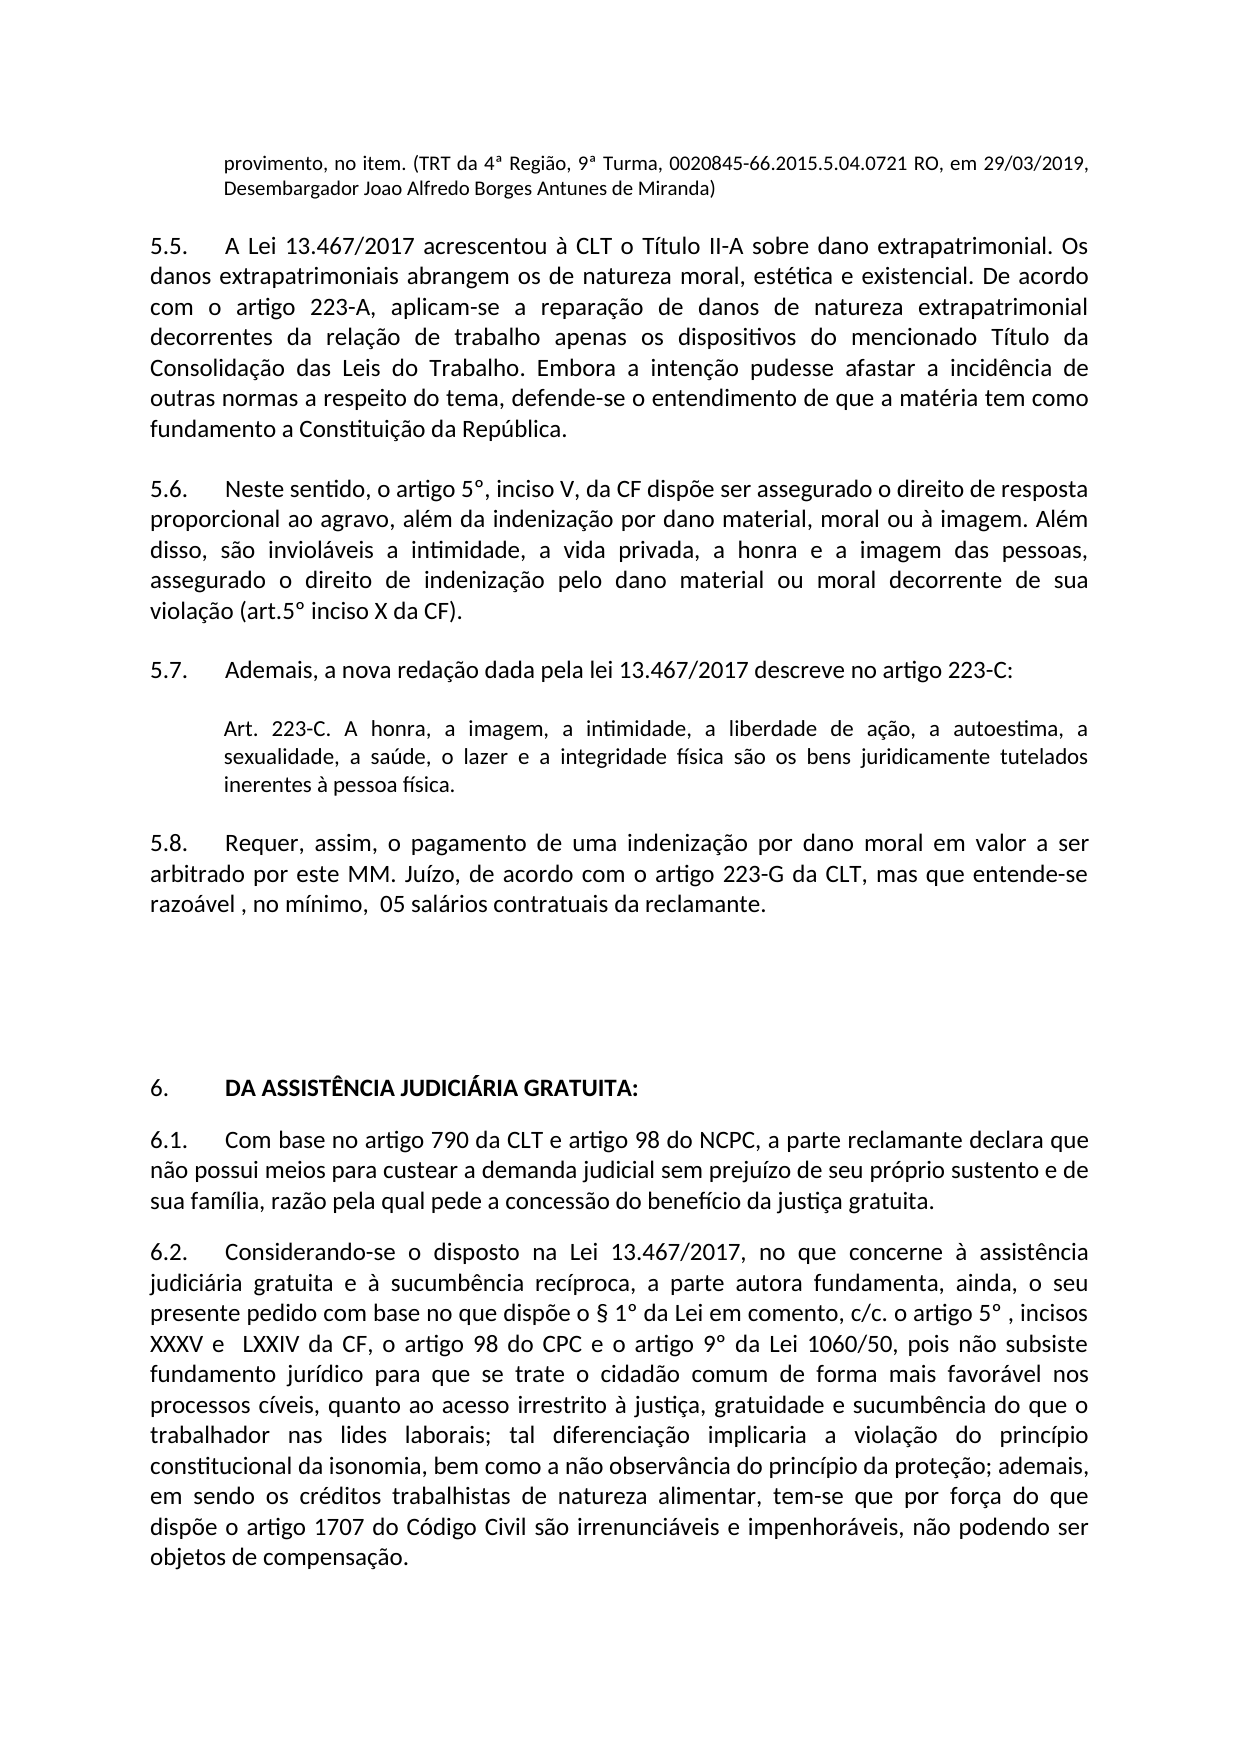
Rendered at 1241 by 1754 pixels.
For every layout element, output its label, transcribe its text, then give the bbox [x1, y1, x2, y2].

text 5.7. Ademais, a nova redação dada pela lei 13.467/2017 descreve no artigo 223-C: [150, 654, 1090, 685]
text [224, 150, 1090, 201]
text 5.6. Neste sentido, o artigo 5º, inciso V, da CF dispõe ser assegurado o direito de resposta proporcional ao agravo, além da indenização por dano material, moral ou à imagem. Além disso, são invioláveis a intimidade, a vida privada, a honra e a imagem das pessoas, assegurado o direito de indenização pelo dano material ou moral decorrente de sua violação (art.5º inciso X da CF). [150, 473, 1090, 625]
text 6.2. Considerando-se o disposto na Lei 13.467/2017, no que concerne à assistência judiciária gratuita e à sucumbência recíproca, a parte autora fundamenta, ainda, o seu presente pedido com base no que dispõe o § 1º da Lei em comento, c/c. o artigo 5º , incisos XXXV e LXXIV da CF, o artigo 98 do CPC e o artigo 9º da Lei 1060/50, pois não subsiste fundamento jurídico para que se trate o cidadão comum de forma mais favorável nos processos cíveis, quanto ao acesso irrestrito à justiça, gratuidade e sucumbência do que o trabalhador nas lides laborais; tal diferenciação implicaria a violação do princípio constitucional da isonomia, bem como a não observância do princípio da proteção; ademais, em sendo os créditos trabalhistas de natureza alimentar, tem-se que por força do que dispõe o artigo 1707 do Código Civil são irrenunciáveis e impenhoráveis, não podendo ser objetos de compensação. [150, 1236, 1090, 1572]
text Art. 223-C. A honra, a imagem, a intimidade, a liberdade de ação, a autoestima, a sexualidade, a saúde, o lazer e a integridade física são os bens juridicamente tutelados inerentes à pessoa física. [224, 714, 1090, 798]
text 5.5. A Lei 13.467/2017 acrescentou à CLT o Título II-A sobre dano extrapatrimonial. Os danos extrapatrimoniais abrangem os de natureza moral, estética e existencial. De acordo com o artigo 223-A, aplicam-se a reparação de danos de natureza extrapatrimonial decorrentes da relação de trabalho apenas os dispositivos do mencionado Título da Consolidação das Leis do Trabalho. Embora a intenção pudesse afastar a incidência de outras normas a respeito do tema, defende-se o entendimento de que a matéria tem como fundamento a Constituição da República. [150, 230, 1090, 444]
text 6. DA ASSISTÊNCIA JUDICIÁRIA GRATUITA: [150, 1072, 1090, 1103]
text 5.8. Requer, assim, o pagamento de uma indenização por dano moral em valor a ser arbitrado por este MM. Juízo, de acordo com o artigo 223-G da CLT, mas que entende-se razoável , no mínimo, 05 salários contratuais da reclamante. [150, 827, 1090, 919]
text 6.1. Com base no artigo 790 da CLT e artigo 98 do NCPC, a parte reclamante declara que não possui meios para custear a demanda judicial sem prejuízo de seu próprio sustento e de sua família, razão pela qual pede a concessão do benefício da justiça gratuita. [150, 1124, 1090, 1215]
